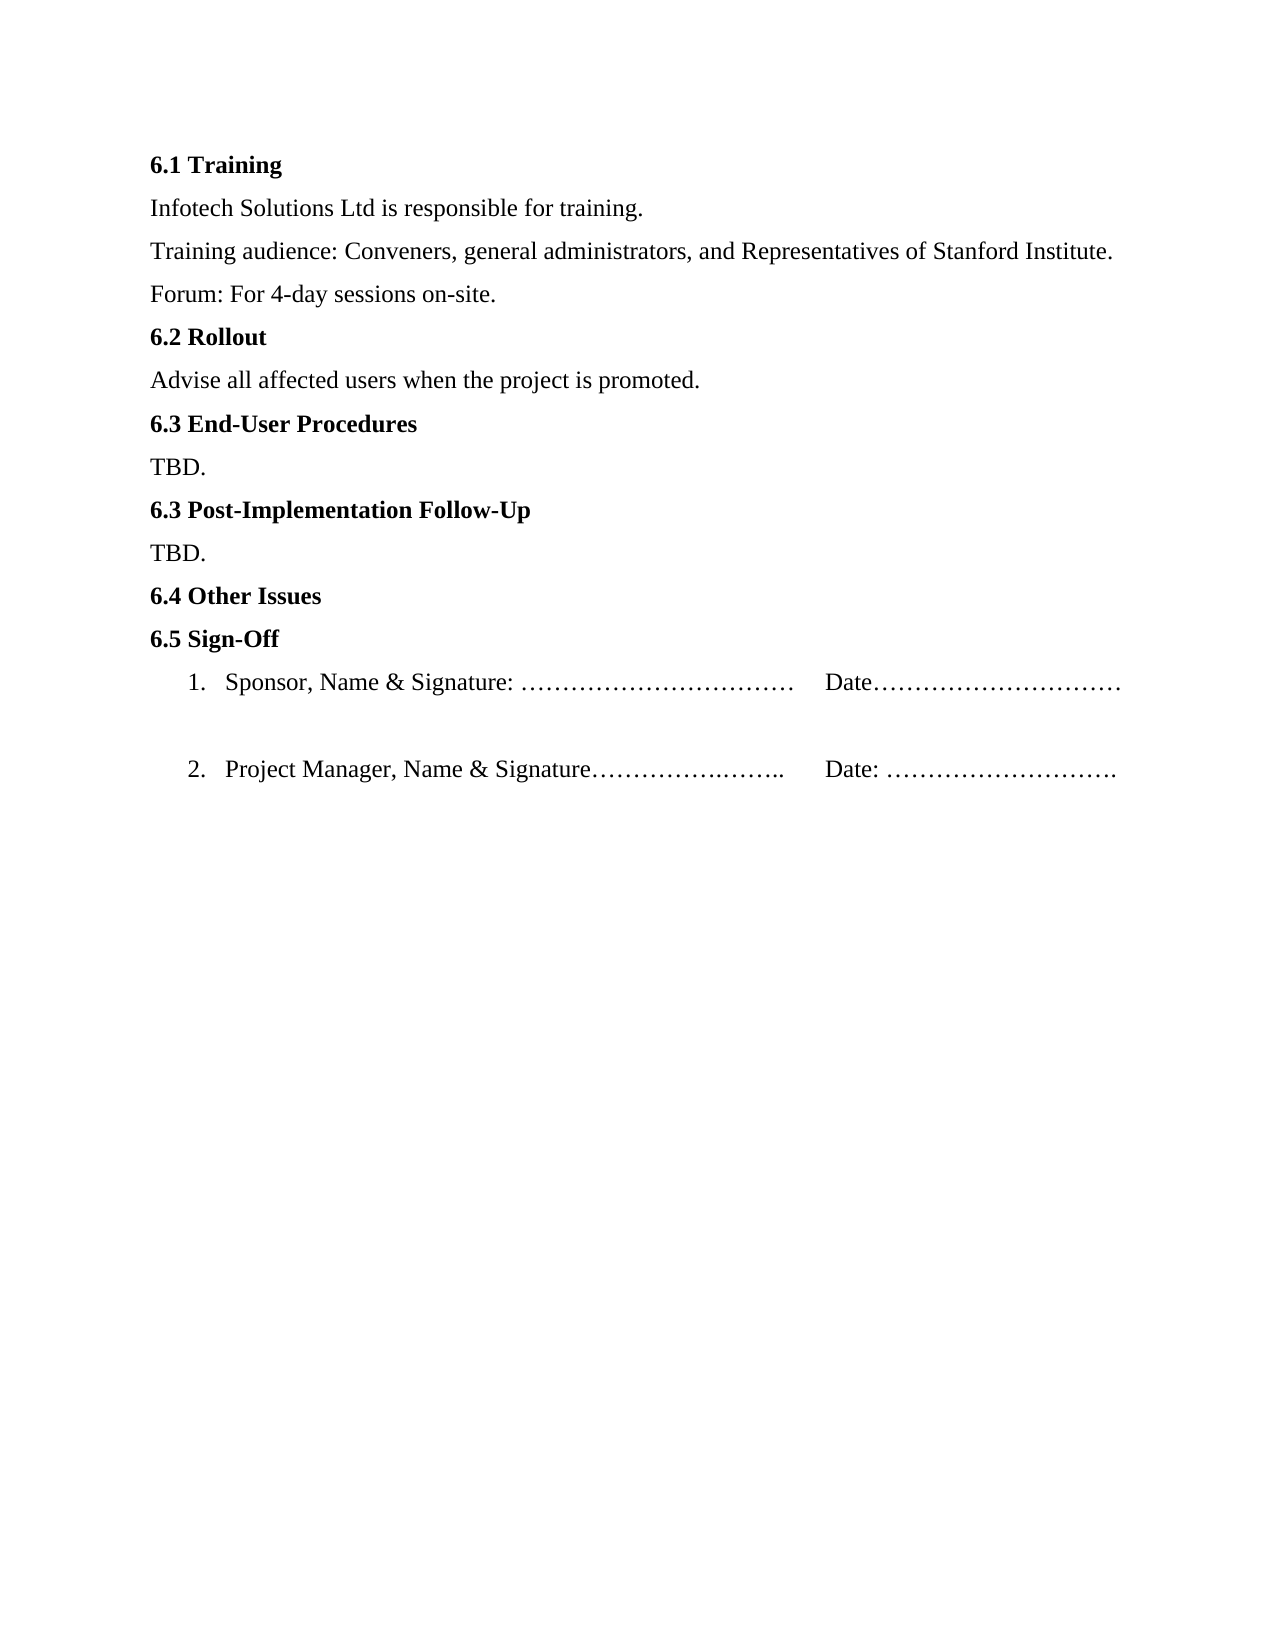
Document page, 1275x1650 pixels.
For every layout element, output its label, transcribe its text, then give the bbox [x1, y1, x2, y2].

text 6.3 End-User Procedures [150, 409, 1125, 437]
text Training audience: Conveners, general administrators, and Representatives of Stanford Institute. [150, 236, 1125, 265]
text 6.5 Sign-Off [150, 624, 1125, 653]
text 6.2 Rollout [150, 322, 1125, 351]
text Infotech Solutions Ltd is responsible for training. [150, 193, 1125, 222]
list Sponsor, Name & Signature: …………………………… Date………………………… [187, 667, 1125, 696]
text 6.4 Other Issues [150, 581, 1125, 610]
text TBD. [150, 452, 1125, 481]
list Project Manager, Name & Signature…………….…….. Date: ………………………. [187, 754, 1125, 782]
text TBD. [150, 538, 1125, 567]
text Advise all affected users when the project is promoted. [150, 366, 1125, 394]
text 6.3 Post-Implementation Follow-Up [150, 495, 1125, 524]
text Forum: For 4-day sessions on-site. [150, 279, 1125, 308]
text 6.1 Training [150, 150, 1125, 179]
